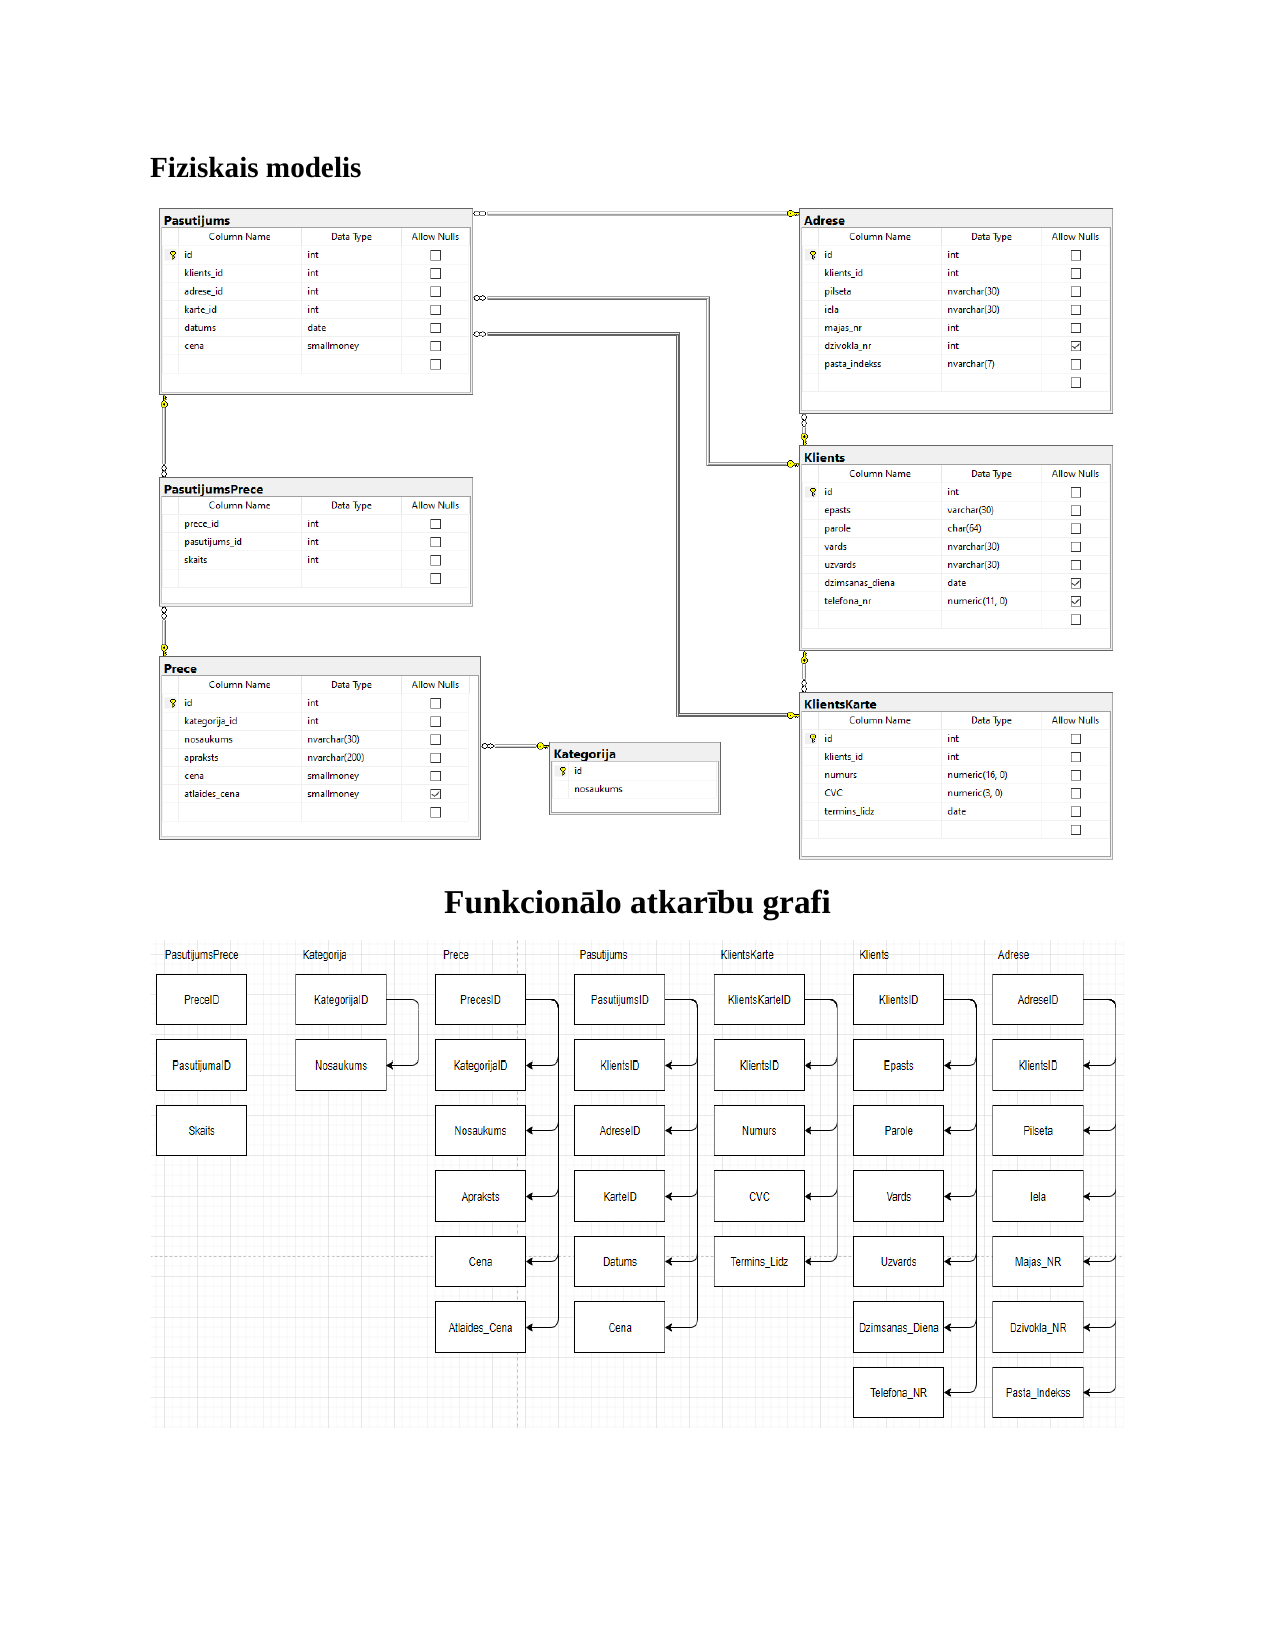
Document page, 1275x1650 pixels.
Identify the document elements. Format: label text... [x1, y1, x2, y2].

text Funkcionālo atkarību grafi [150, 882, 1125, 920]
text Fiziskais modelis [150, 150, 1125, 183]
picture [150, 940, 1125, 1428]
picture [150, 200, 1124, 863]
